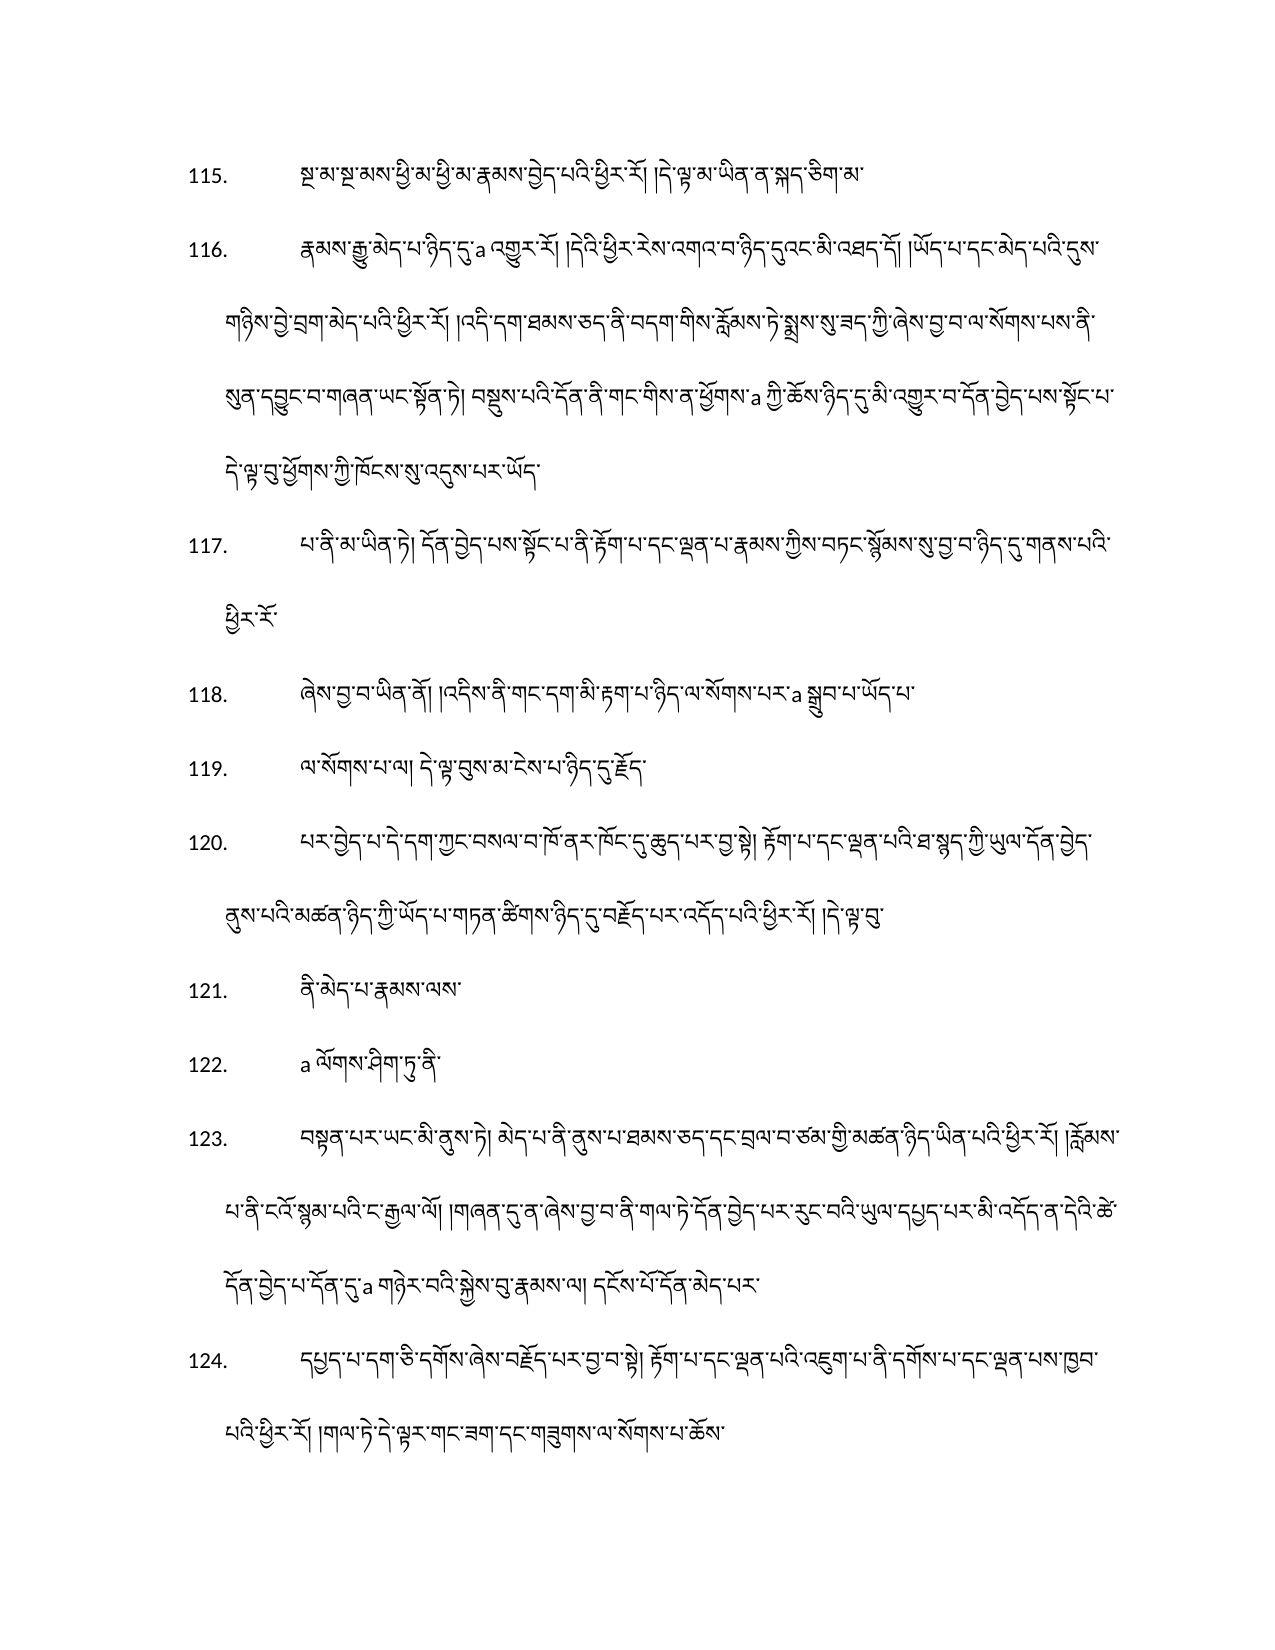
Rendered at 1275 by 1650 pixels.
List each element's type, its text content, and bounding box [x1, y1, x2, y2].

list aལོགས་ཤིག་ཏུ་ནི་ [187, 1039, 1125, 1103]
list ཞེས་བྱ་བ་ཡིན་ནོ། །འདིས་ནི་གང་དག་མི་རྟག་པ་ཉིད་ལ་སོགས་པར་aསྒྲུབ་པ་ཡོད་པ་ [187, 668, 1125, 733]
list པར་བྱེད་པ་དེ་དག་ཀྱང་བསལ་བ་ཁོ་ནར་ཁོང་དུ་ཆུད་པར་བྱ་སྟེ། རྟོག་པ་དང་ལྡན་པའི་ཐ་སྙད་ཀྱི་ཡུལ་དོན་བྱེད་ནུས་པའི་མཚན་ཉིད་ཀྱི་ཡོད་པ་གཏན་ཚིགས་ཉིད་དུ་བརྗོད་པར་འདོད་པའི་ཕྱིར་རོ། །དེ་ལྟ་བུ་ [187, 817, 1125, 955]
list པ་ནི་མ་ཡིན་ཏེ། དོན་བྱེད་པས་སྟོང་པ་ནི་རྟོག་པ་དང་ལྡན་པ་རྣམས་ཀྱིས་བཏང་སྙོམས་སུ་བྱ་བ་ཉིད་དུ་གནས་པའི་ཕྱིར་རོ་ [187, 520, 1125, 659]
list སྔ་མ་སྔ་མས་ཕྱི་མ་ཕྱི་མ་རྣམས་བྱེད་པའི་ཕྱིར་རོ། །དེ་ལྟ་མ་ཡིན་ན་སྐད་ཅིག་མ་ [187, 150, 1125, 214]
list ལ་སོགས་པ་ལ། དེ་ལྟ་བུས་མ་ངེས་པ་ཉིད་དུ་རྗོད་ [187, 742, 1125, 807]
list བསྟན་པར་ཡང་མི་ནུས་ཏེ། མེད་པ་ནི་ནུས་པ་ཐམས་ཅད་དང་བྲལ་བ་ཙམ་གྱི་མཚན་ཉིད་ཡིན་པའི་ཕྱིར་རོ། །རློམས་པ་ནི་ངའོ་སྙམ་པའི་ང་རྒྱལ་ལོ། །གཞན་དུ་ན་ཞེས་བྱ་བ་ནི་གལ་ཏེ་དོན་བྱེད་པར་རུང་བའི་ཡུལ་དཔྱད་པར་མི་འདོད་ན་དེའི་ཚེ་དོན་བྱེད་པ་དོན་དུ་aགཉེར་བའི་སྐྱེས་བུ་རྣམས་ལ། དངོས་པོ་དོན་མེད་པར་ [187, 1113, 1125, 1325]
list རྣམས་རྒྱུ་མེད་པ་ཉིད་དུ་aའགྱུར་རོ། །དེའི་ཕྱིར་རེས་འགའ་བ་ཉིད་དུའང་མི་འཐད་དོ། །ཡོད་པ་དང་མེད་པའི་དུས་གཉིས་བྱེ་བྲག་མེད་པའི་ཕྱིར་རོ། །འདི་དག་ཐམས་ཅད་ནི་བདག་གིས་རློམས་ཏེ་སྨྲས་སུ་ཟད་ཀྱི་ཞེས་བྱ་བ་ལ་སོགས་པས་ནི་སུན་དབྱུང་བ་གཞན་ཡང་སྟོན་ཏེ། བསྡུས་པའི་དོན་ནི་གང་གིས་ན་ཕྱོགས་aཀྱི་ཆོས་ཉིད་དུ་མི་འགྱུར་བ་དོན་བྱེད་པས་སྟོང་པ་དེ་ལྟ་བུ་ཕྱོགས་ཀྱི་ཁོངས་སུ་འདུས་པར་ཡོད་ [187, 224, 1125, 511]
list ནི་མེད་པ་རྣམས་ལས་ [187, 965, 1125, 1029]
list དཔྱད་པ་དག་ཅི་དགོས་ཞེས་བརྗོད་པར་བྱ་བ་སྟེ། རྟོག་པ་དང་ལྡན་པའི་འཇུག་པ་ནི་དགོས་པ་དང་ལྡན་པས་ཁྱབ་པའི་ཕྱིར་རོ། །གལ་ཏེ་དེ་ལྟར་གང་ཟག་དང་གཟུགས་ལ་སོགས་པ་ཆོས་ [187, 1335, 1125, 1473]
